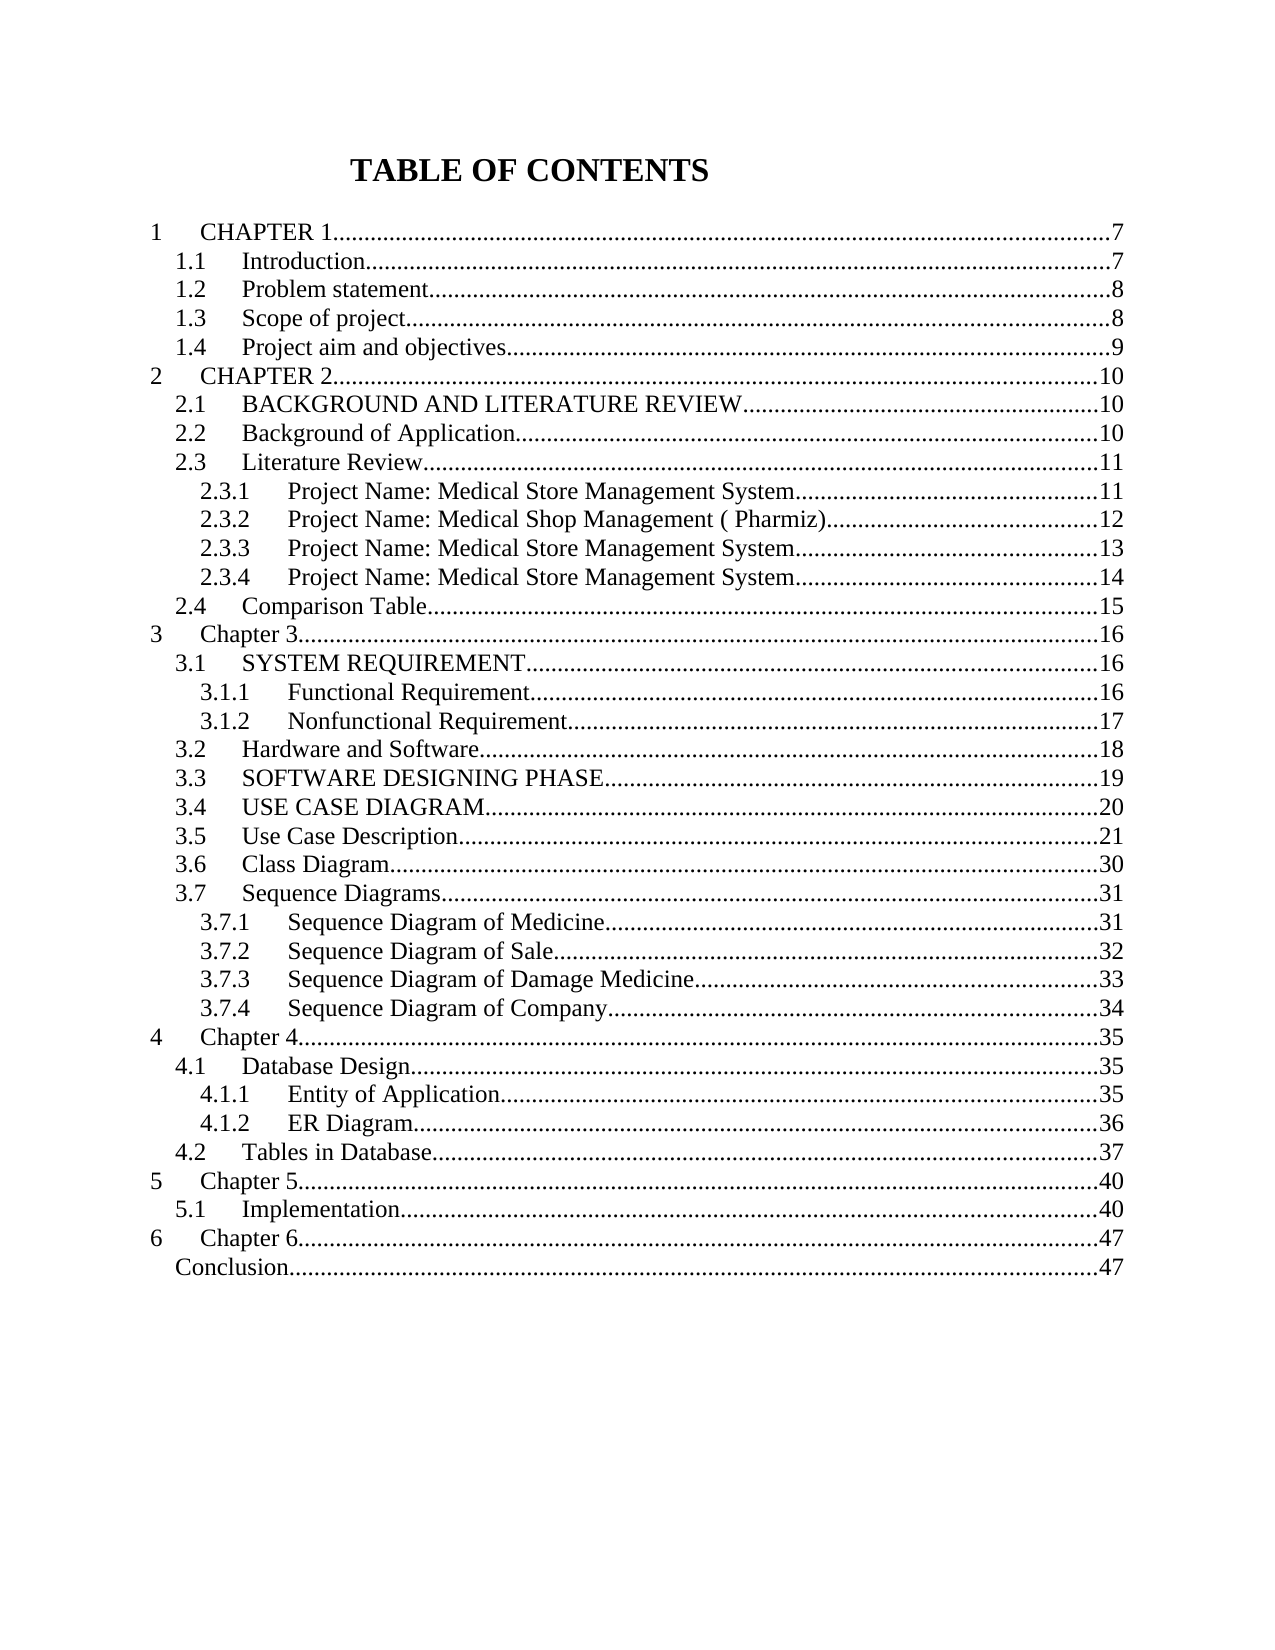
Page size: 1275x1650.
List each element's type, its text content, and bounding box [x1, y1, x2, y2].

text 4.1.2 ER Diagram 36 [200, 1108, 1125, 1137]
text 2.1 BACKGROUND AND LITERATURE REVIEW 10 [175, 389, 1125, 418]
text 1.2 Problem statement 8 [175, 274, 1125, 303]
text 3.1.1 Functional Requirement 16 [200, 677, 1125, 706]
text 1.4 Project aim and objectives 9 [175, 332, 1125, 361]
text 3.7.3 Sequence Diagram of Damage Medicine 33 [200, 964, 1125, 993]
text 2.2 Background of Application 10 [175, 418, 1125, 447]
text 3.5 Use Case Description 21 [175, 821, 1125, 849]
text 2.3 Literature Review 11 [175, 447, 1125, 476]
text 2.3.2 Project Name: Medical Shop Management ( Pharmiz) 12 [200, 504, 1125, 533]
text 3.4 USE CASE DIAGRAM 20 [175, 792, 1125, 821]
text 3.2 Hardware and Software 18 [175, 734, 1125, 763]
text 3.7.2 Sequence Diagram of Sale 32 [200, 936, 1125, 964]
text 3 Chapter 3 16 [150, 619, 1125, 648]
text 3.1 SYSTEM REQUIREMENT 16 [175, 648, 1125, 677]
text 4.1 Database Design 35 [175, 1051, 1125, 1079]
text 3.7.4 Sequence Diagram of Company 34 [200, 993, 1125, 1022]
text 3.7 Sequence Diagrams 31 [175, 878, 1125, 907]
text 4.2 Tables in Database 37 [175, 1137, 1125, 1166]
text 2.3.1 Project Name: Medical Store Management System 11 [200, 476, 1125, 504]
text 2.3.3 Project Name: Medical Store Management System 13 [200, 533, 1125, 562]
text 4 Chapter 4 35 [150, 1022, 1125, 1051]
text 3.7.1 Sequence Diagram of Medicine 31 [200, 907, 1125, 936]
text 1.1 Introduction 7 [175, 246, 1125, 274]
text 5 Chapter 5 40 [150, 1166, 1125, 1194]
text 2.4 Comparison Table 15 [175, 591, 1125, 619]
text 2 CHAPTER 2 10 [150, 361, 1125, 389]
text 6 Chapter 6 47 [150, 1223, 1125, 1252]
text 3.6 Class Diagram 30 [175, 849, 1125, 878]
text 3.1.2 Nonfunctional Requirement 17 [200, 706, 1125, 734]
text 1 CHAPTER 1 7 [150, 217, 1125, 246]
text TABLE OF CONTENTS [150, 150, 1125, 188]
text 5.1 Implementation 40 [175, 1194, 1125, 1223]
text 4.1.1 Entity of Application 35 [200, 1079, 1125, 1108]
text Conclusion 47 [175, 1252, 1125, 1281]
text 3.3 SOFTWARE DESIGNING PHASE 19 [175, 763, 1125, 792]
text 2.3.4 Project Name: Medical Store Management System 14 [200, 562, 1125, 591]
text 1.3 Scope of project 8 [175, 303, 1125, 332]
